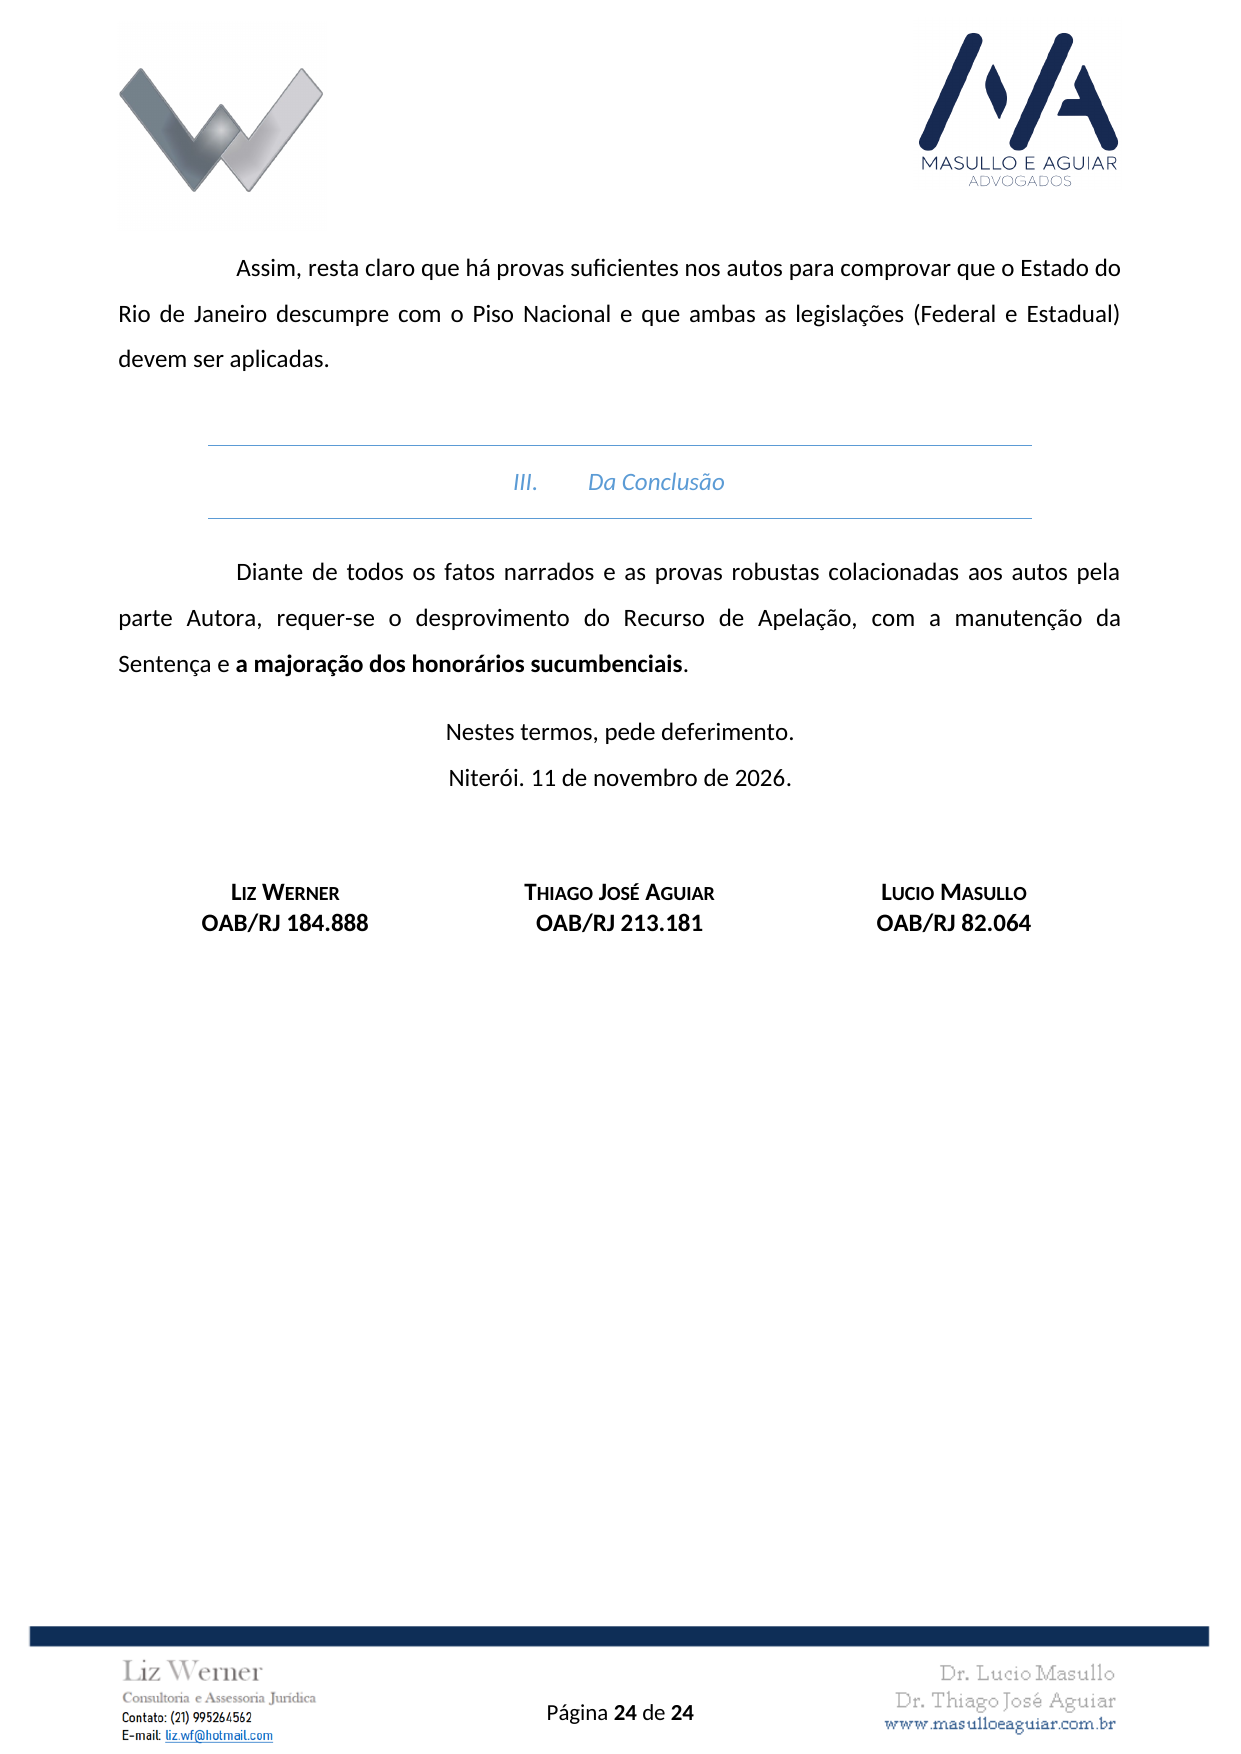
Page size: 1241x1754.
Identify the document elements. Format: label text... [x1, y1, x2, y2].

text Assim, resta claro que há provas suficientes nos autos para comprovar que o Estado do Rio de Janeiro descumpre com o Piso Nacional e que ambas as legislações (Federal e Estadual) devem ser aplicadas. [118, 252, 1122, 374]
picture [17, 1617, 1222, 1747]
table_header Thiago José Aguiar OAB/RJ 213.181 [453, 877, 787, 938]
table_header Lucio Masullo OAB/RJ 82.064 [787, 877, 1121, 938]
text Niterói. 24 de janeiro de 2024. [118, 762, 1122, 793]
text Diante de todos os fatos narrados e as provas robustas colacionadas aos autos pela parte Autora, requer-se o desprovimento do Recurso de Apelação, com a manutenção da Sentença e a majoração dos honorários sucumbenciais. [118, 556, 1122, 678]
text Nestes termos, pede deferimento. [118, 716, 1122, 747]
list Da Conclusão [208, 446, 1032, 518]
picture [117, 20, 327, 231]
table_header Liz Werner OAB/RJ 184.888 [118, 877, 452, 938]
picture [912, 17, 1122, 190]
